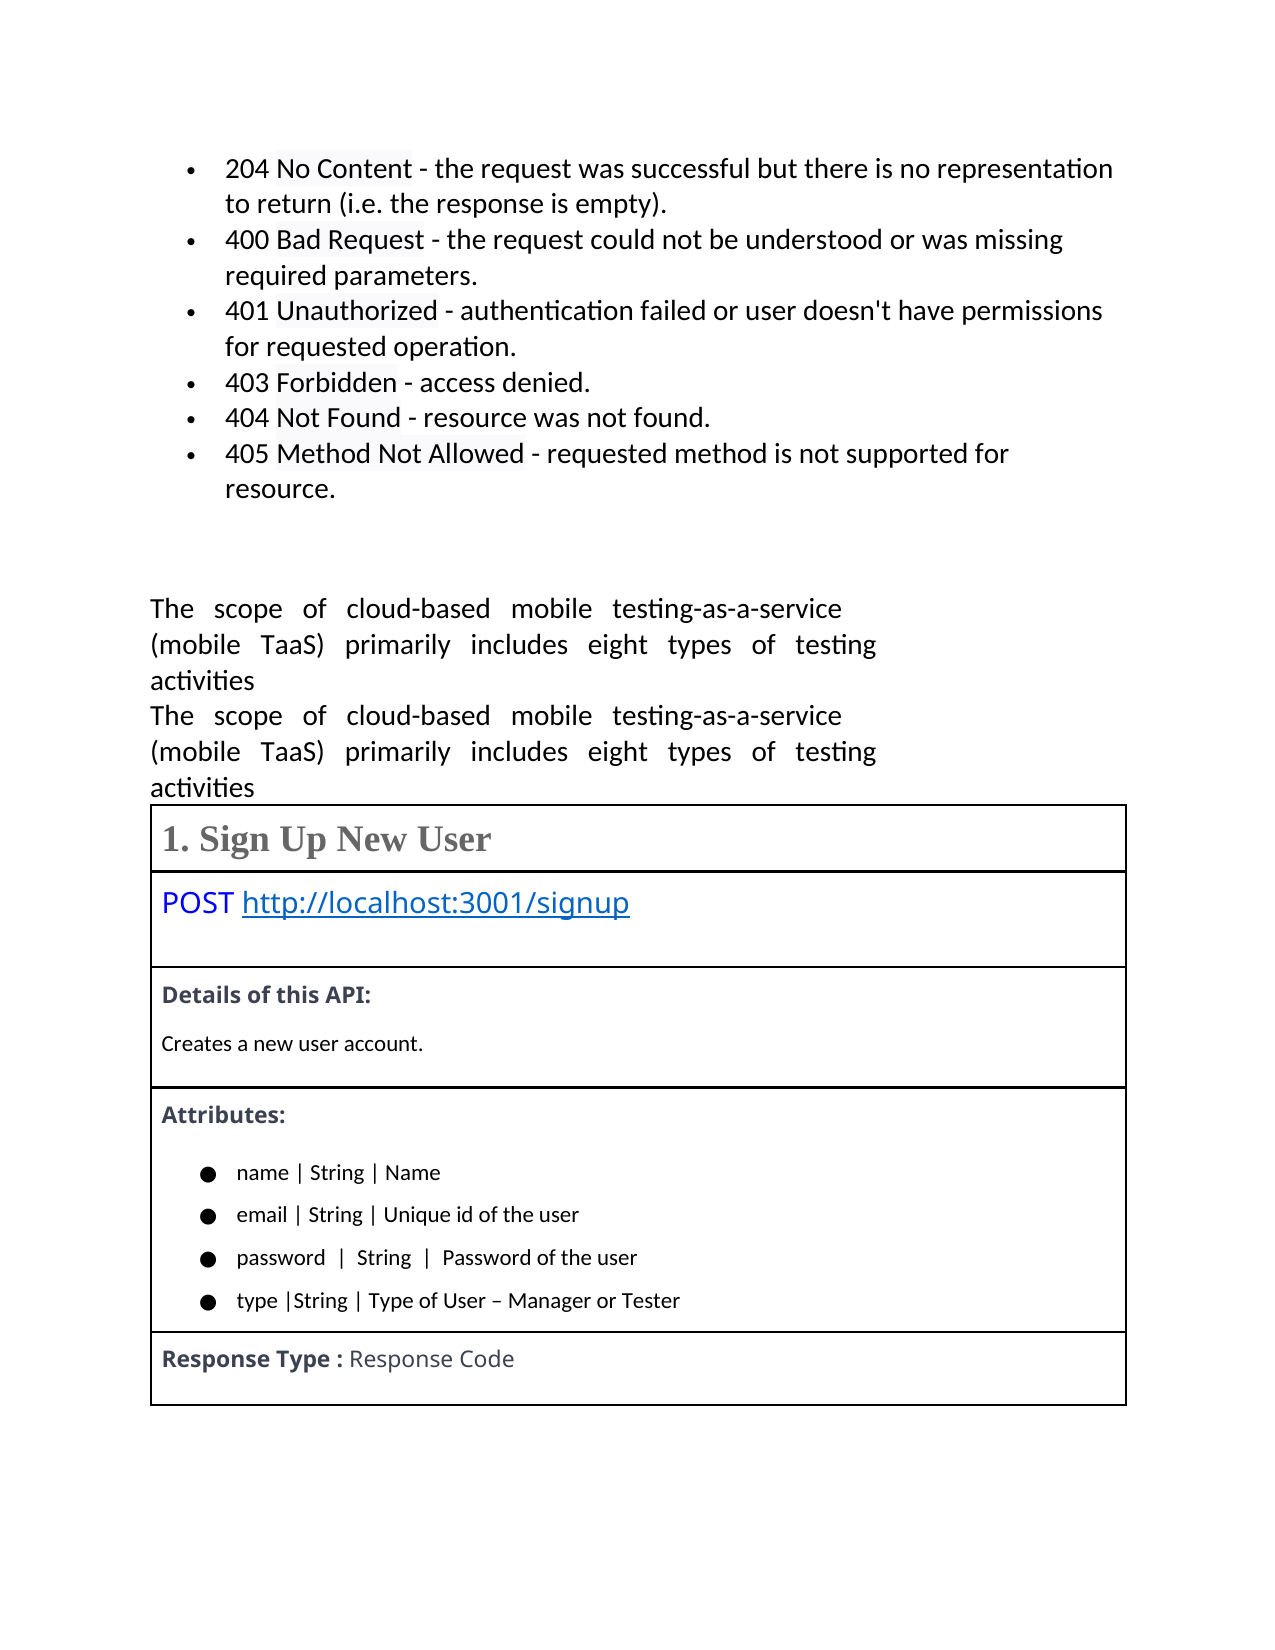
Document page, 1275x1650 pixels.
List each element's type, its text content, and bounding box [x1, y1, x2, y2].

table_header 1. Sign Up New User [152, 806, 1125, 870]
text The scope of cloud-based mobile testing-as-a-service [150, 591, 1125, 626]
text activities [150, 769, 1125, 804]
list 405 Method Not Allowed - requested method is not supported for resource. [187, 435, 1125, 506]
list 403 Forbidden - access denied. [397, 364, 1125, 399]
list 404 Not Found - resource was not found. [401, 399, 1125, 435]
table_cell Attributes: name | String | Name email | String | Unique id of the user password | String | Password of the user type |String | Type of User – Manager or Tester [152, 1089, 1125, 1331]
text (mobile TaaS) primarily includes eight types of testing [150, 733, 1125, 769]
list 204 No Content - the request was successful but there is no representation to return (i.e. the response is empty). [187, 150, 1125, 221]
table_cell Response Type : Response Code [152, 1333, 1125, 1403]
list 400 Bad Request - the request could not be understood or was missing required parameters. [187, 221, 1125, 292]
text The scope of cloud-based mobile testing-as-a-service [150, 697, 1125, 733]
list 403 Forbidden - access denied. [187, 364, 276, 399]
text (mobile TaaS) primarily includes eight types of testing [150, 626, 1125, 662]
text activities [150, 662, 1125, 697]
table_cell POST http://localhost:3001/signup [152, 873, 1125, 966]
table_cell Details of this API: Creates a new user account. [152, 968, 1125, 1086]
list 401 Unauthorized - authentication failed or user doesn't have permissions for requested operation. [187, 292, 1125, 364]
list 404 Not Found - resource was not found. [187, 399, 276, 435]
